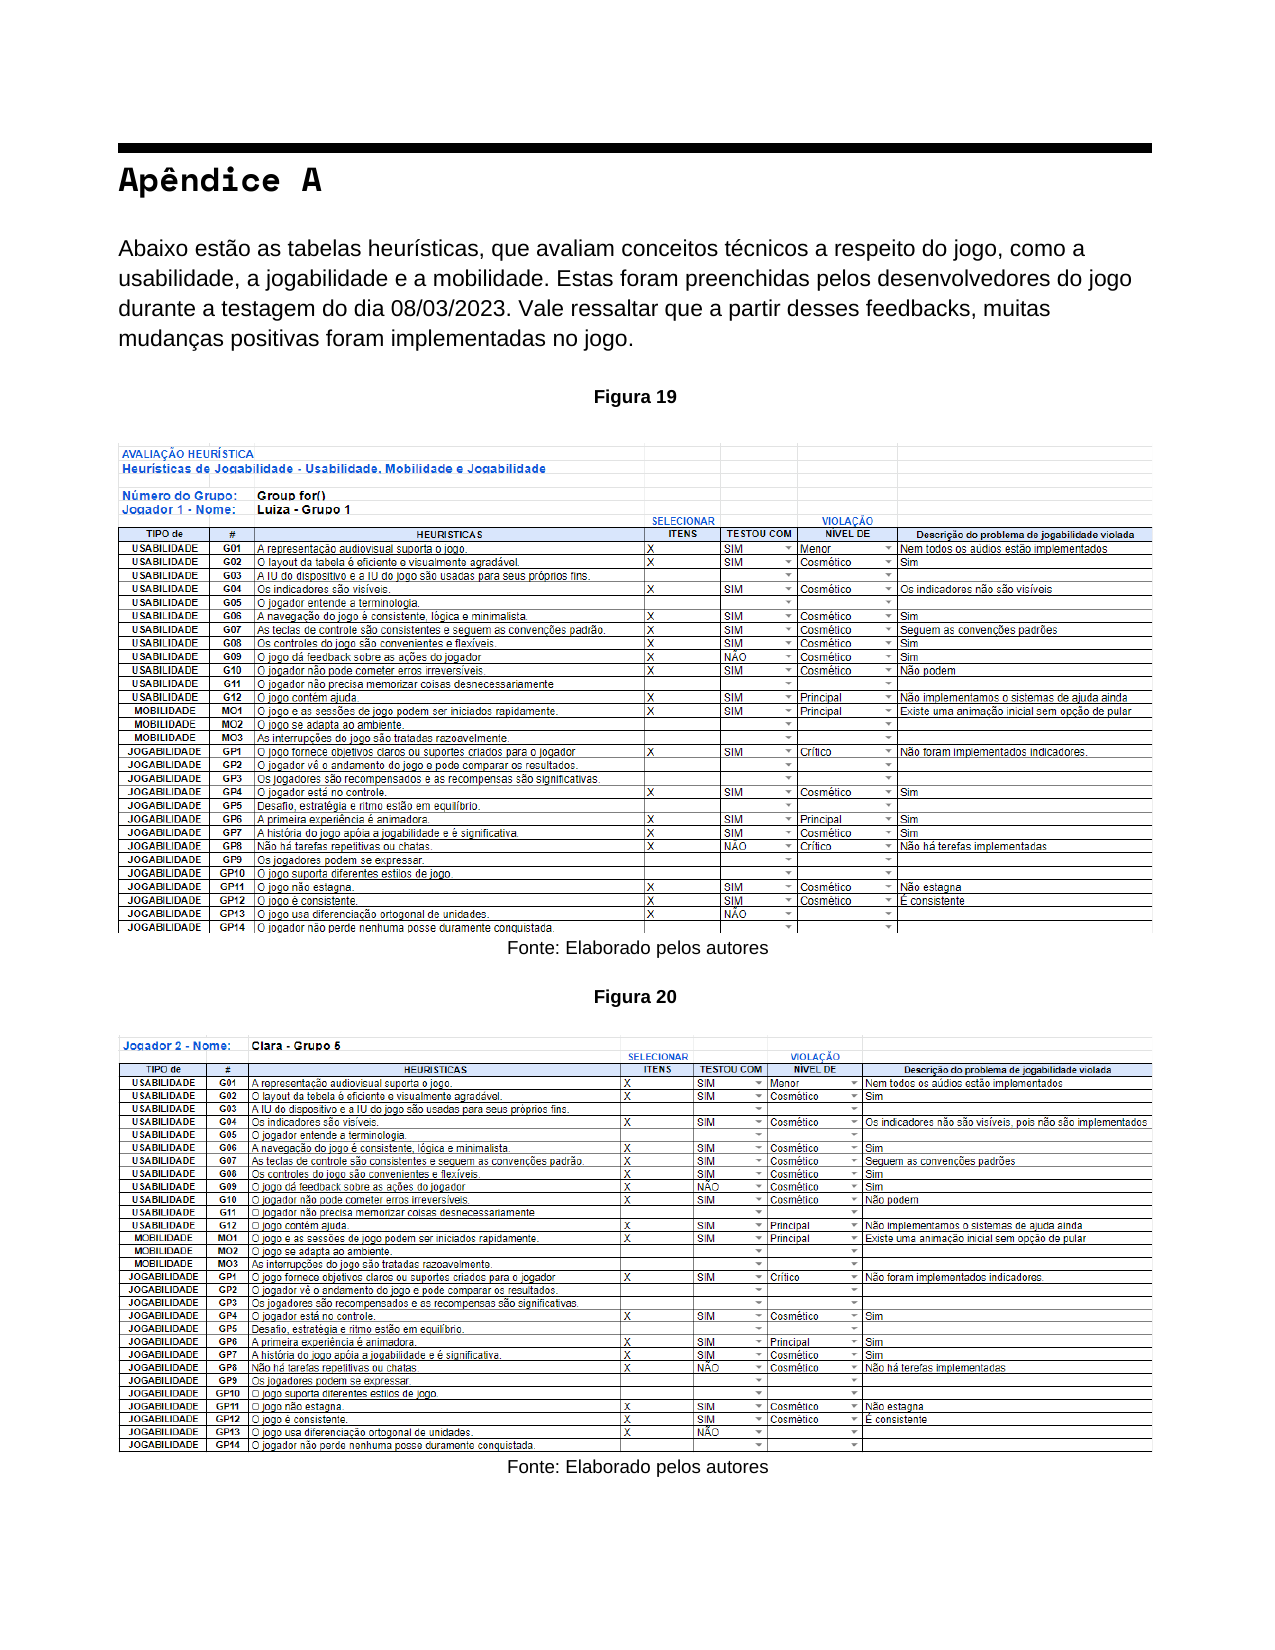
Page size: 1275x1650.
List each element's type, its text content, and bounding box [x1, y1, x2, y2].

title Apêndice A [118, 153, 1152, 204]
text Abaixo estão as tabelas heurísticas, que avaliam conceitos técnicos a respeito do jogo, como a usabilidade, a jogabilidade e a mobilidade. Estas foram preenchidas pelos desenvolvedores do jogo durante a testagem do dia 08/03/2023. Vale ressaltar que a partir desses feedbacks, muitas mudanças positivas foram implementadas no jogo. [118, 235, 1152, 352]
text Fonte: Elaborado pelos autores [118, 937, 1152, 958]
text Figura 19 [118, 386, 1152, 407]
text Figura 20 [118, 986, 1152, 1008]
picture [118, 443, 1153, 933]
picture [118, 1035, 1153, 1453]
text Fonte: Elaborado pelos autores [118, 1456, 1152, 1478]
